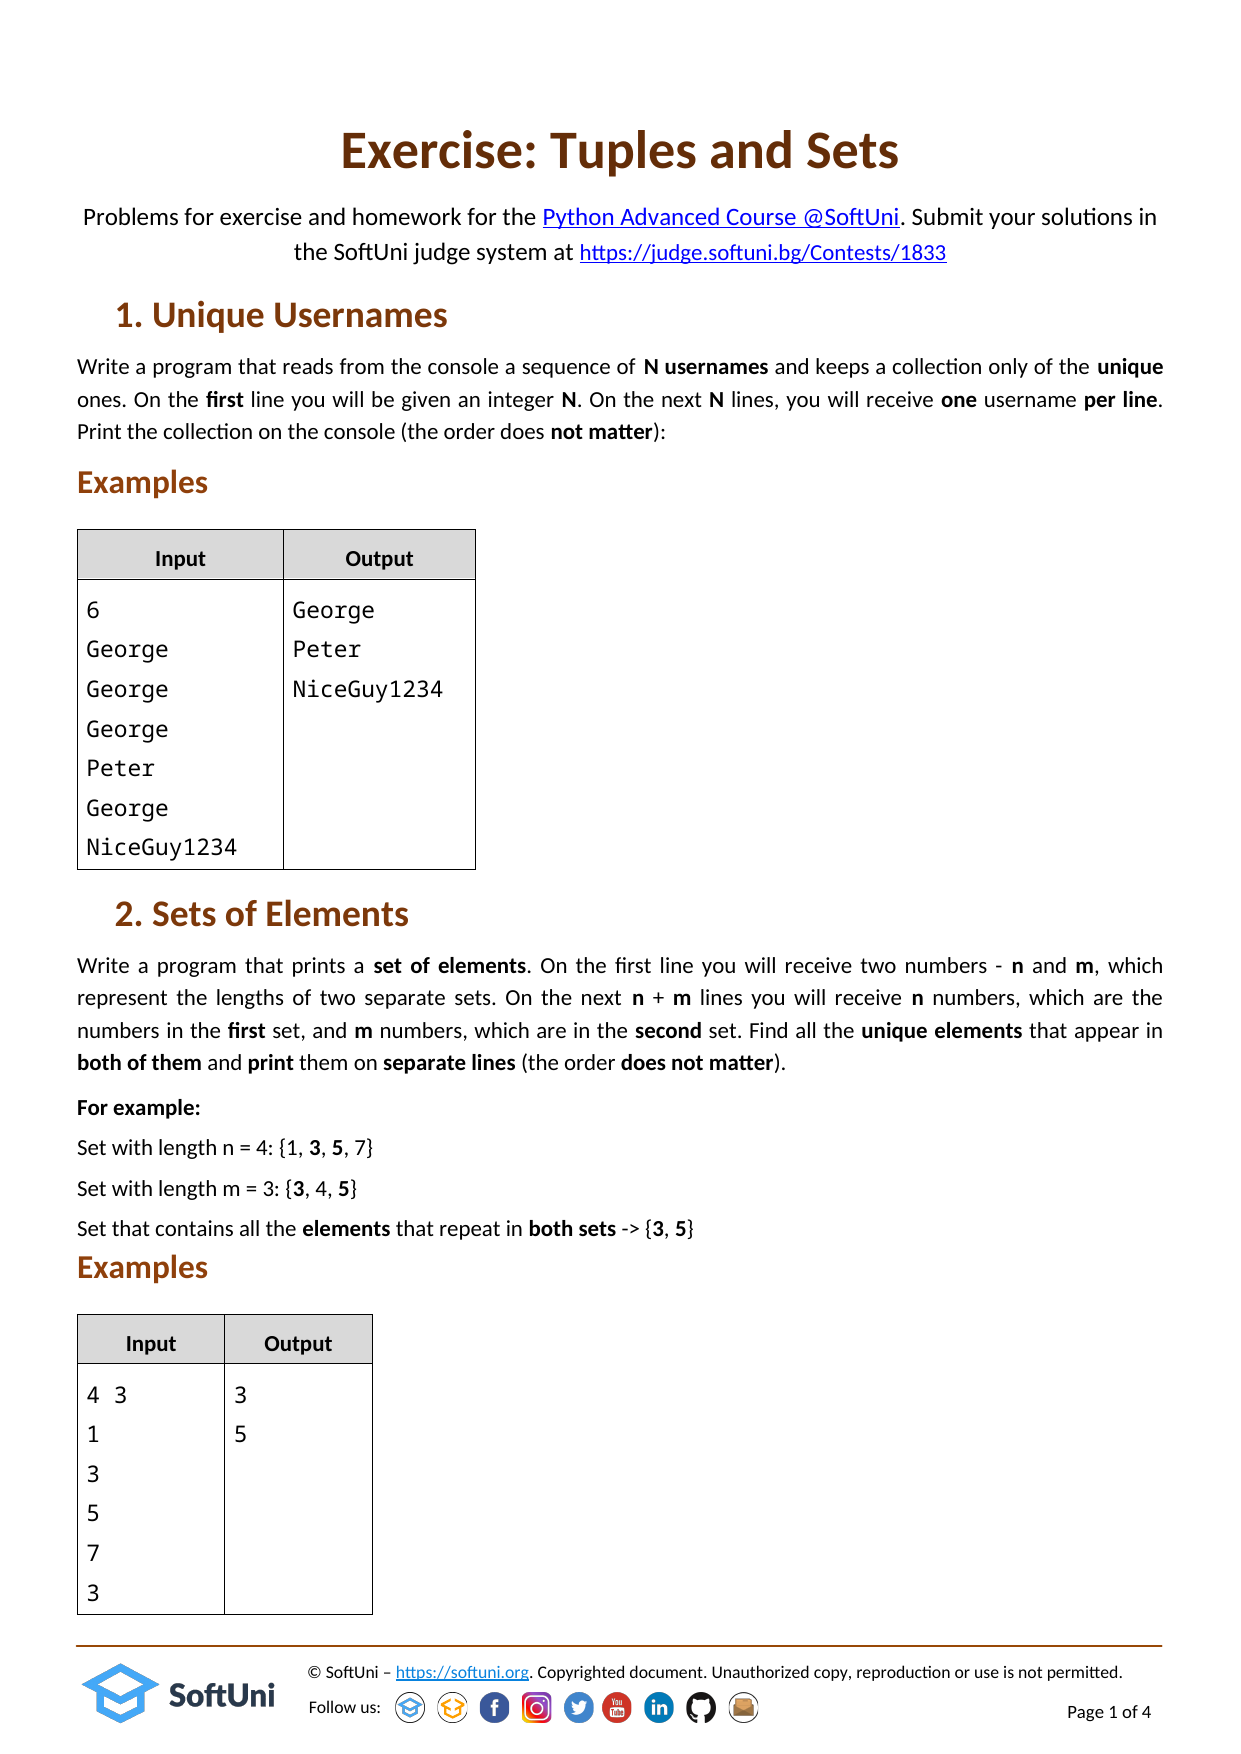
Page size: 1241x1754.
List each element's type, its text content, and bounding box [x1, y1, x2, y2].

table_header Input [78, 1315, 224, 1363]
subtitle Sets of Elements [114, 890, 1163, 936]
picture [522, 1692, 552, 1723]
picture [665, 1692, 674, 1701]
picture [437, 1692, 468, 1723]
picture [602, 1692, 632, 1723]
text Write a program that prints a set of elements. On the first line you will receive two numbers - n and m, which represent the lengths of two separate sets. On the next n + m lines you will receive n numbers, which are the numbers in the first set, and m numbers, which are in the second set. Find all the unique elements that appear in both of them and print them on separate lines (the order does not matter). [77, 951, 1163, 1076]
picture [479, 1692, 510, 1723]
text Write a program that reads from the console a sequence of N usernames and keeps a collection only of the unique ones. On the first line you will be given an integer N. On the next N lines, you will receive one username per line. Print the collection on the console (the order does not matter): [77, 352, 1163, 445]
picture [564, 1692, 594, 1723]
table_cell George Peter NiceGuy1234 [284, 580, 475, 868]
picture [665, 1714, 674, 1723]
picture [395, 1692, 425, 1723]
text For example: [77, 1093, 1163, 1121]
picture [658, 1705, 667, 1714]
picture [644, 1692, 653, 1701]
picture [728, 1692, 759, 1723]
table_cell 6 George George George Peter George NiceGuy1234 [78, 580, 283, 868]
text Set with length m = 3: {3, 4, 5} [77, 1174, 1163, 1202]
table_header Input [78, 530, 283, 578]
table_cell 3 5 [225, 1364, 372, 1614]
subtitle Exercise: Tuples and Sets [77, 116, 1163, 182]
text Set that contains all the elements that repeat in both sets -> {3, 5} [77, 1214, 1163, 1242]
subtitle Unique Usernames [114, 291, 1163, 337]
table_header Output [225, 1315, 372, 1363]
subtitle Examples [77, 462, 1163, 502]
picture [686, 1692, 716, 1723]
picture [644, 1714, 653, 1723]
table_header Output [284, 530, 475, 578]
subtitle Examples [77, 1246, 1163, 1287]
text Set with length n = 4: {1, 3, 5, 7} [77, 1133, 1163, 1161]
table_cell 4 3 1 3 5 7 3 4 5 [78, 1364, 224, 1614]
text Problems for exercise and homework for the Python Advanced Course @SoftUni. Submit your solutions in the SoftUni judge system at https://judge.softuni.bg/Contests/1833 [77, 201, 1163, 266]
picture [75, 1658, 281, 1729]
